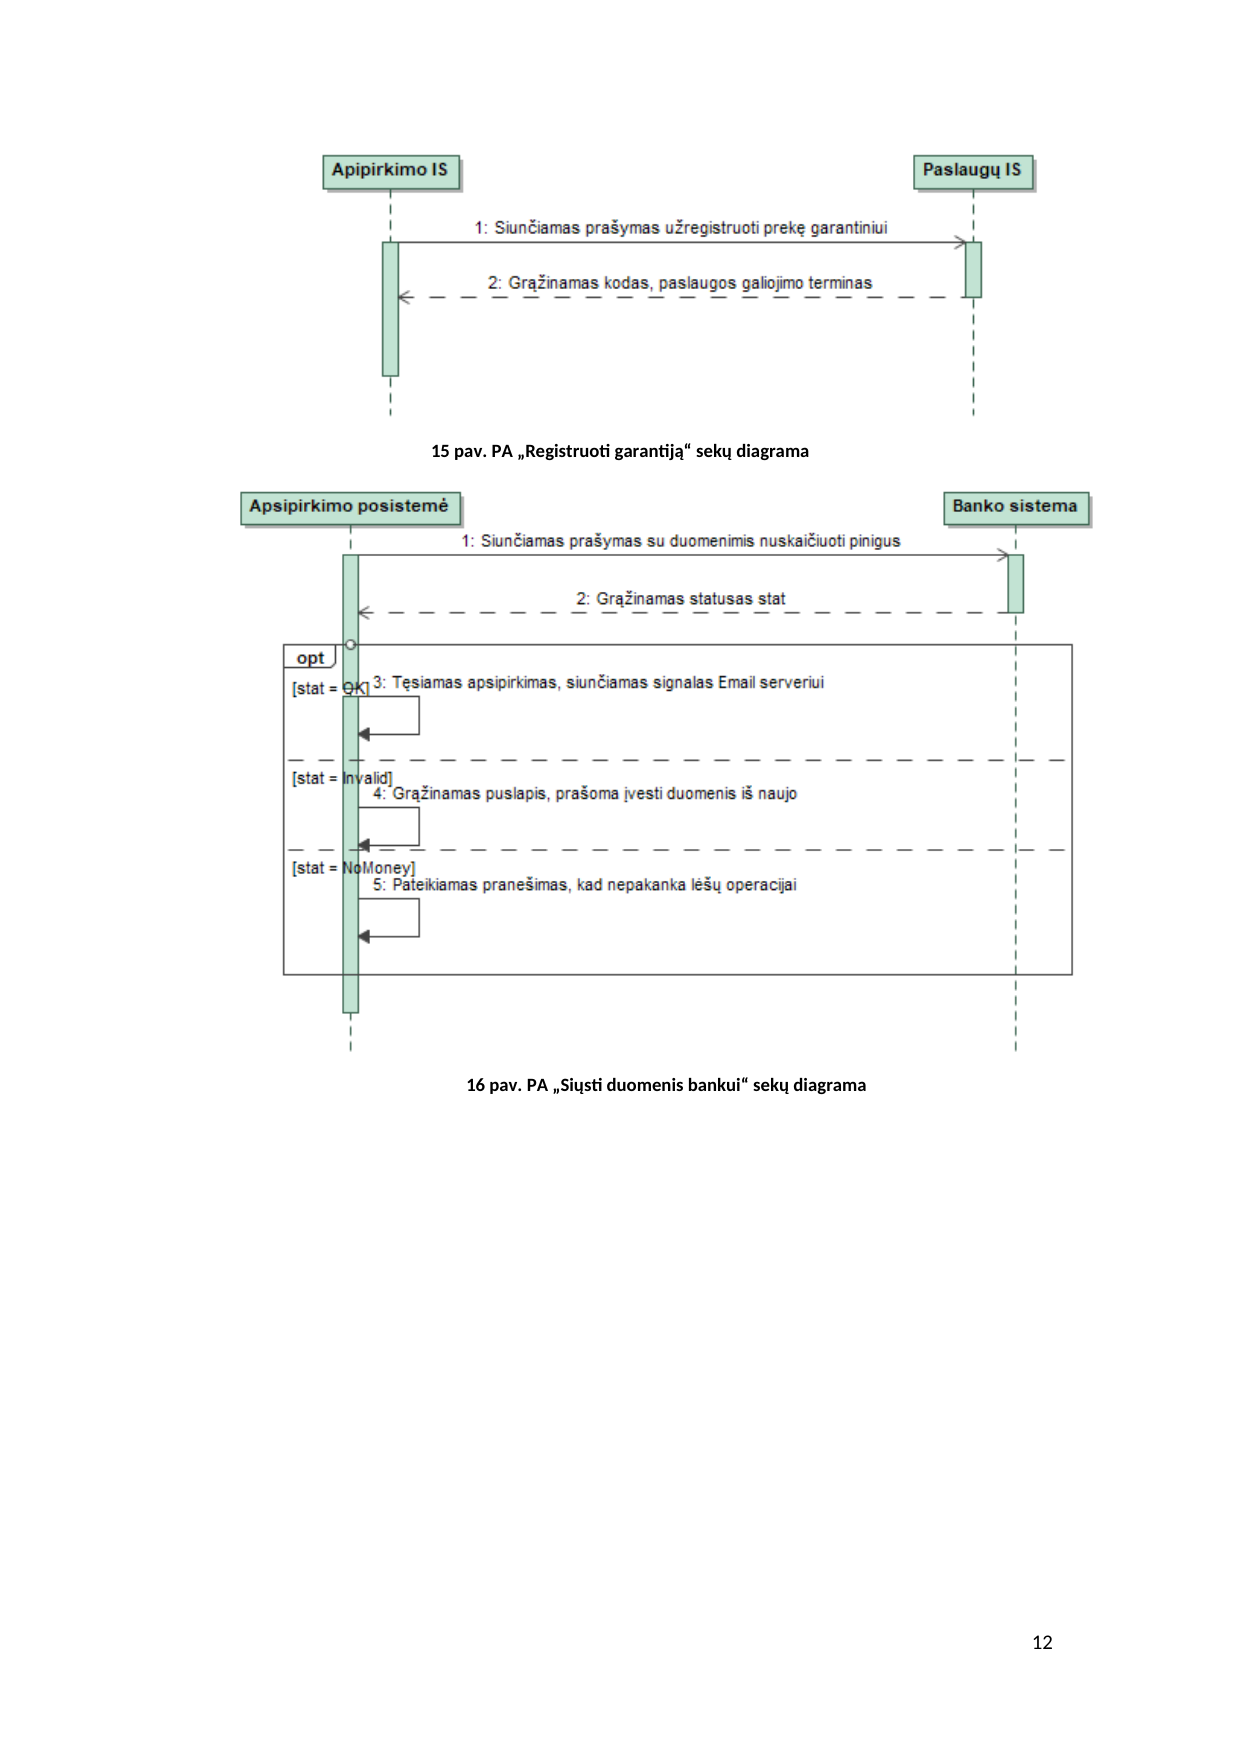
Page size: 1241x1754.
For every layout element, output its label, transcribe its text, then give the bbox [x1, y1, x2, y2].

picture [233, 483, 1099, 1064]
text 15 pav. PA „Registruoti garantiją“ sekų diagrama [187, 439, 1053, 462]
picture [315, 150, 1048, 440]
